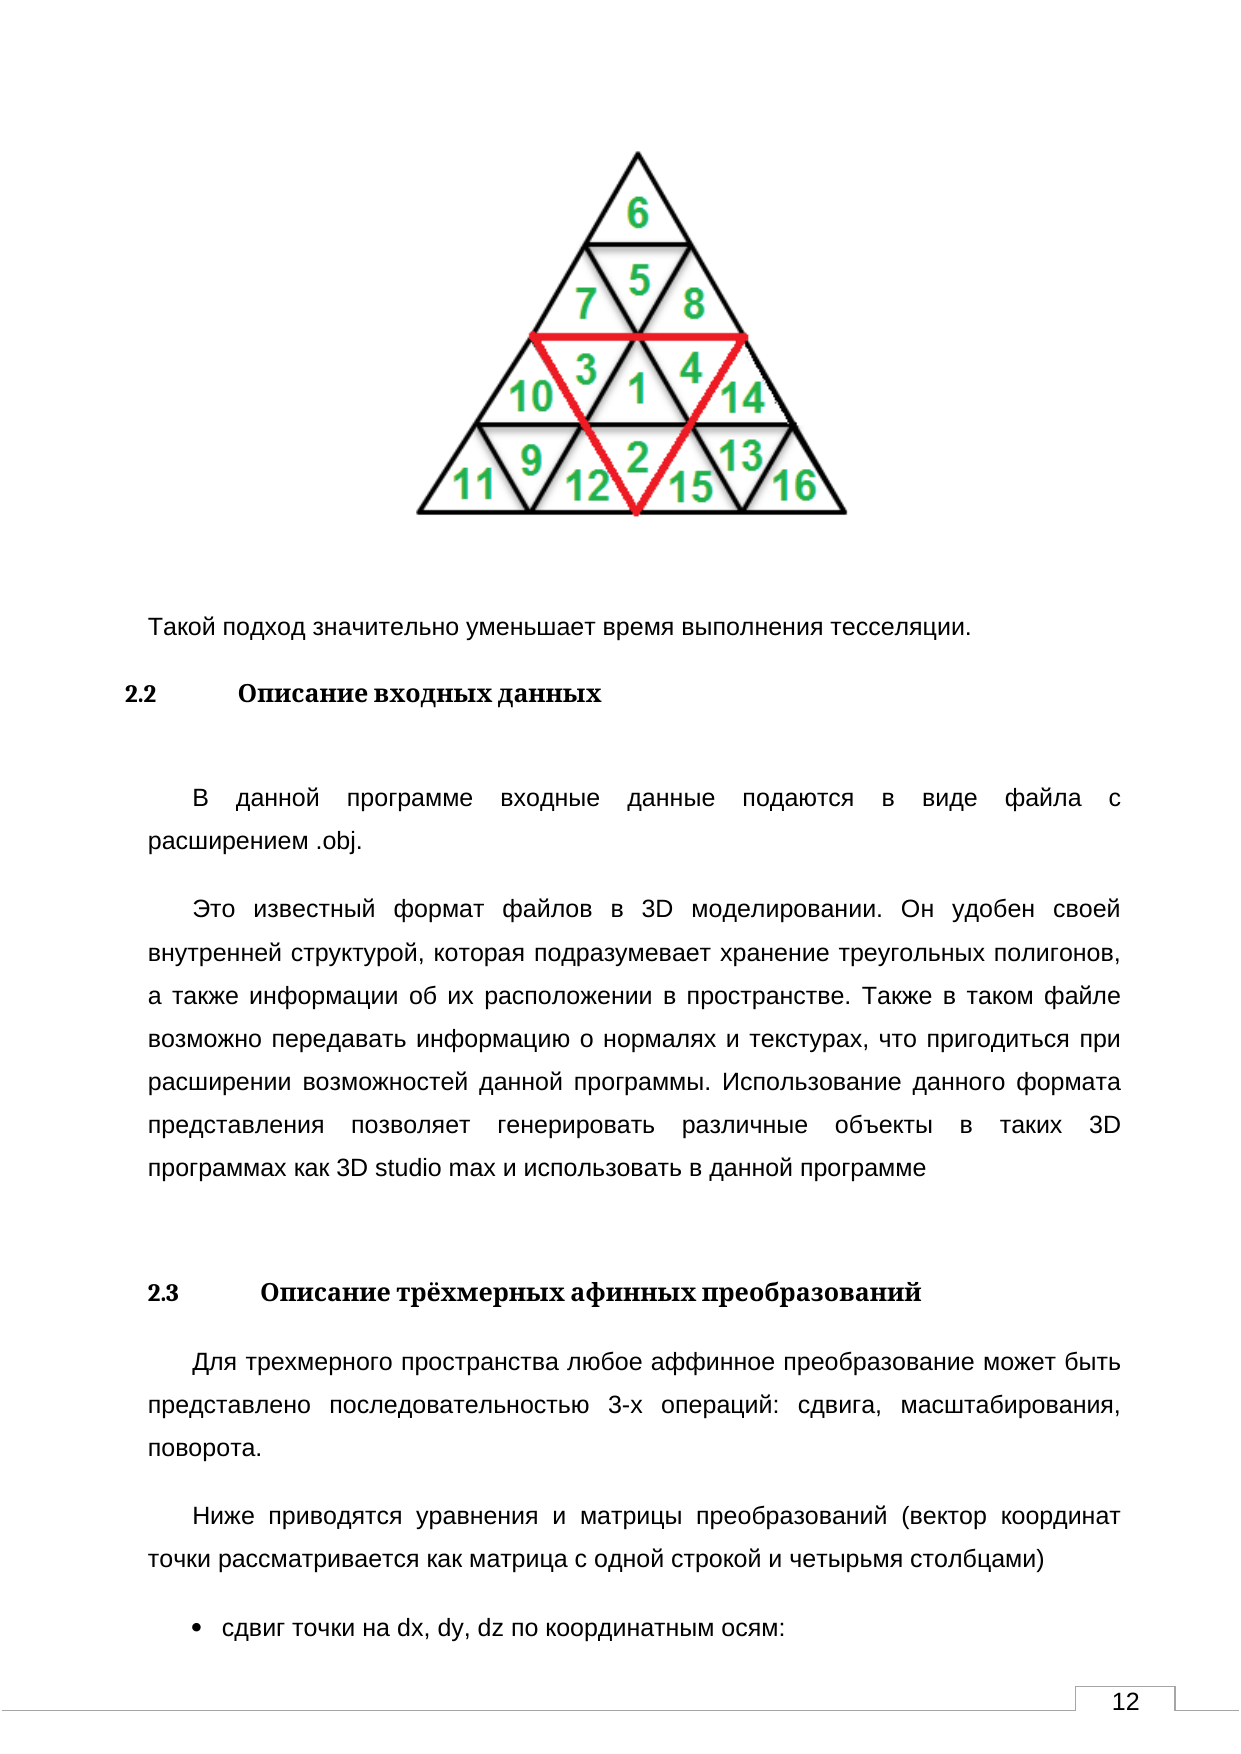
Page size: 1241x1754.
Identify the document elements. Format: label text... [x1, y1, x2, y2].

text Это известный формат файлов в 3D моделировании. Он удобен своей внутренней структурой, которая подразумевает хранение треугольных полигонов, а также информации об их расположении в пространстве. Также в таком файле возможно передавать информацию о нормалях и текстурах, что пригодиться при расширении возможностей данной программы. Использование данного формата представления позволяет генерировать различные объекты в таких 3D программах как 3D studio max и использовать в данной программе [148, 894, 1122, 1182]
text Для трехмерного пространства любое аффинное преобразование может быть представлено последовательностью 3-х операций: сдвига, масштабирования, поворота. [148, 1347, 1122, 1462]
text Ниже приводятся уравнения и матрицы преобразований (вектор координат точки рассматривается как матрица с одной строкой и четырьмя столбцами) [148, 1501, 1122, 1573]
picture [343, 103, 927, 573]
subtitle Описание входных данных [125, 680, 1122, 709]
text В данной программе входные данные подаются в виде файла с расширением .obj. [148, 783, 1122, 855]
subtitle Описание трёхмерных афинных преобразований [148, 1279, 1122, 1308]
list сдвиг точки на dx, dy, dz по координатным осям: [192, 1613, 1122, 1641]
text Такой подход значительно уменьшает время выполнения тесселяции. [148, 612, 1122, 641]
